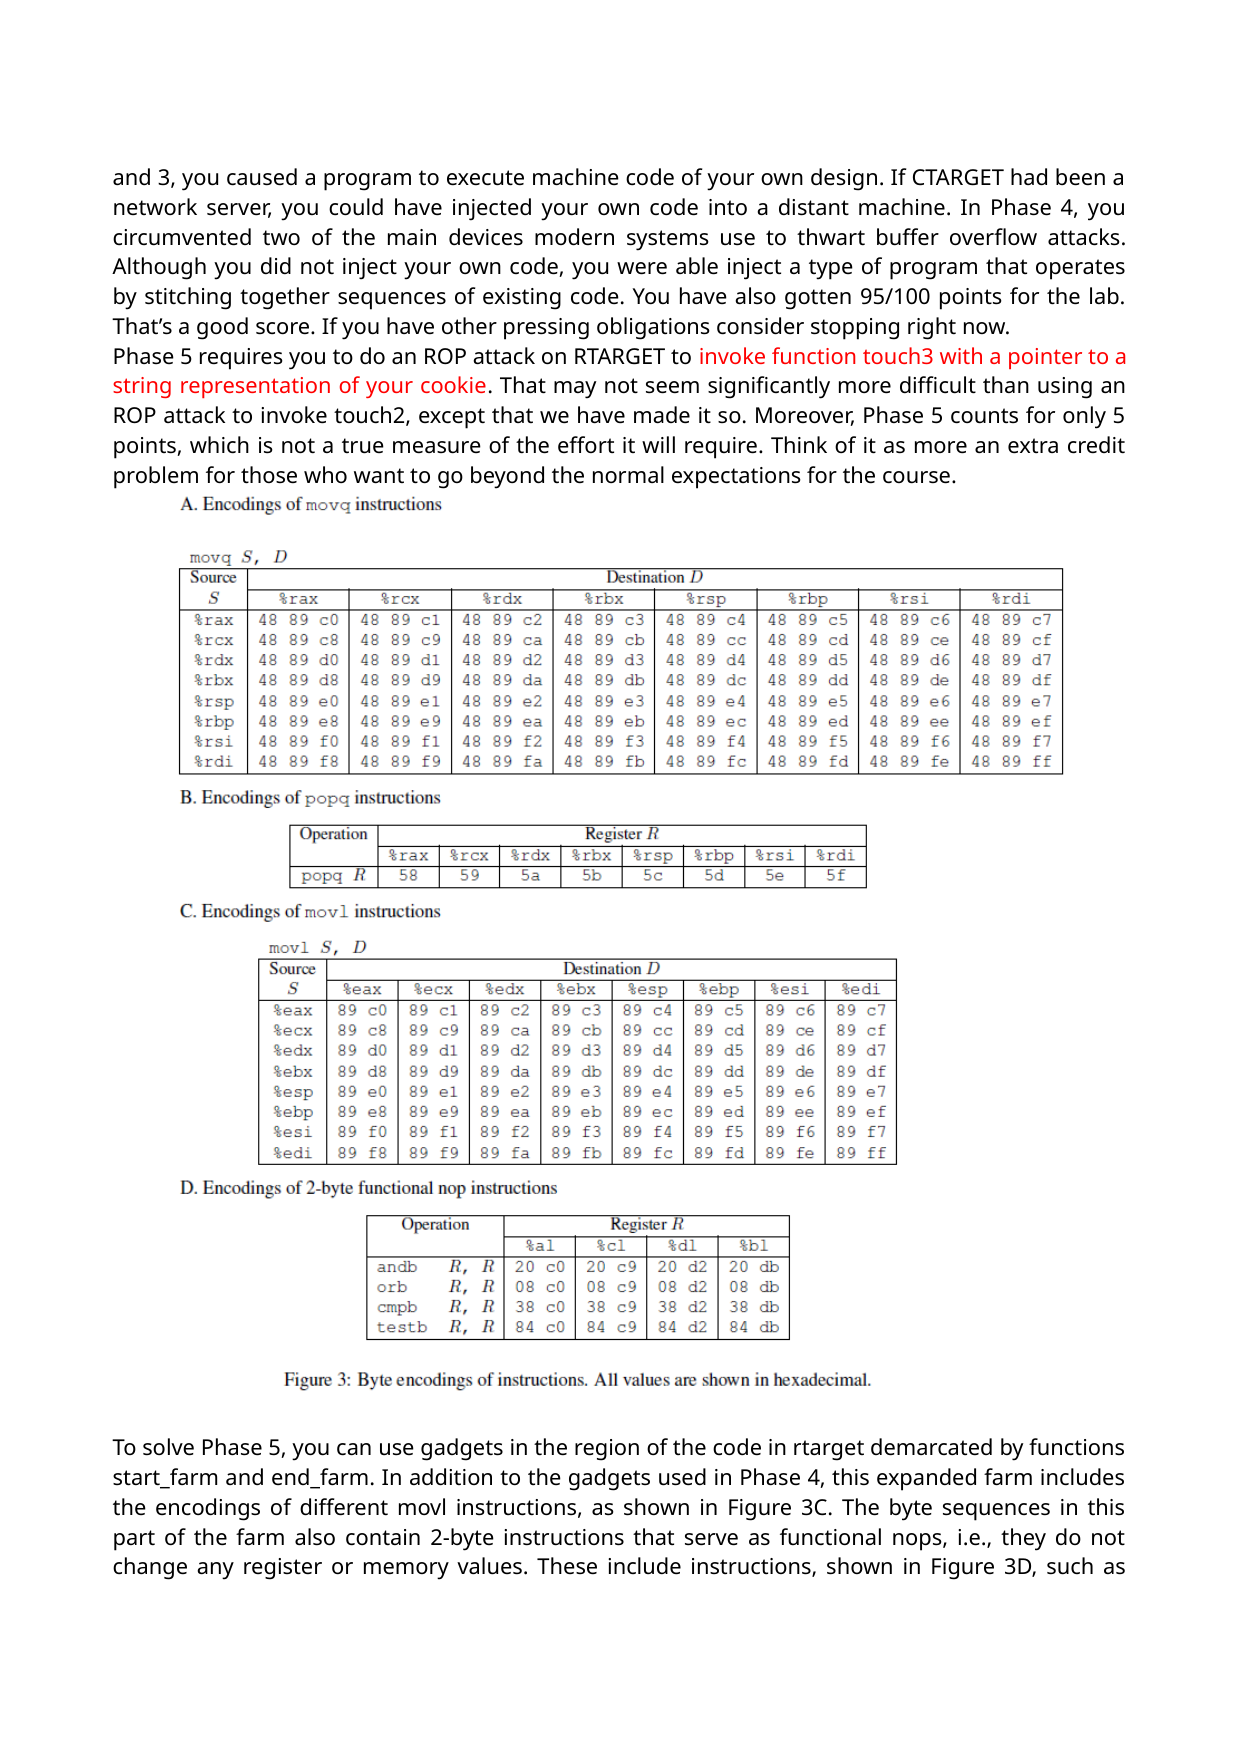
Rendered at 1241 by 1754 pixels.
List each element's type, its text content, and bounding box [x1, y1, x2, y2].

picture [169, 489, 1071, 1397]
text Phase 5 requires you to do an ROP attack on RTARGET to invoke function touch3 with a pointer to a string representation of your cookie. That may not seem significantly more difficult than using an ROP attack to invoke touch2, except that we have made it so. Moreover, Phase 5 counts for only 5 points, which is not a true measure of the effort it will require. Think of it as more an extra credit problem for those who want to go beyond the normal expectations for the course. [112, 341, 1128, 490]
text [112, 1432, 1128, 1581]
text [112, 162, 1128, 341]
